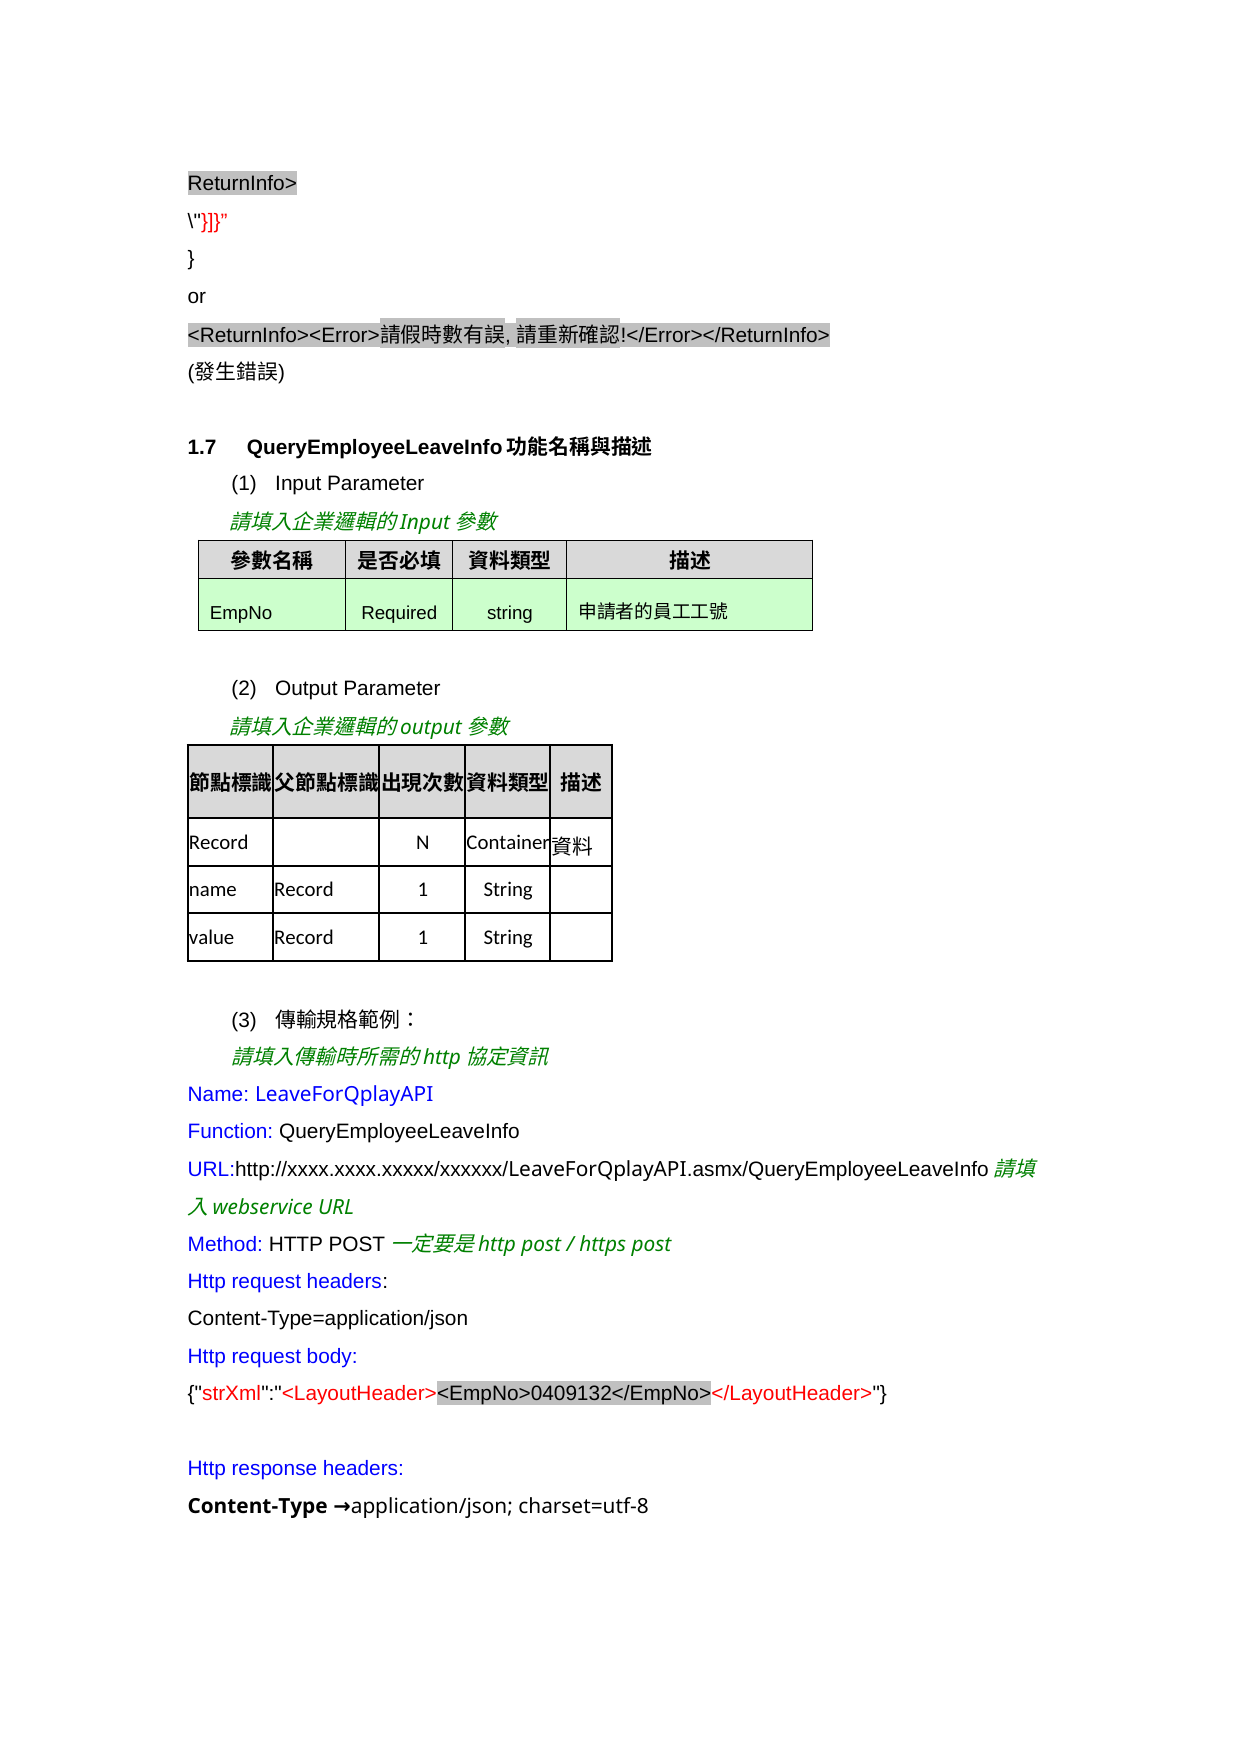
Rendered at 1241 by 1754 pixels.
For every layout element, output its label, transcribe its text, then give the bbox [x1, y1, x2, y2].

table_cell Container [466, 819, 549, 864]
table_cell [551, 867, 611, 912]
text Content-Type=application/json [187, 1299, 1053, 1337]
text Content-Type →application/json; charset=utf-8 [187, 1487, 1053, 1524]
text {"strXml":"<LayoutHeader><EmpNo>0409132</EmpNo></LayoutHeader>"} [187, 1374, 1053, 1412]
table_cell Record [274, 867, 378, 912]
table_header 資料類型 [466, 746, 549, 817]
table_header 節點標識 [189, 746, 272, 817]
table_cell name [189, 867, 272, 912]
table_header 參數名稱 [199, 541, 345, 578]
text \"}]}” [187, 202, 1053, 239]
table_header 描述 [551, 746, 611, 817]
table_header 出現次數 [380, 746, 464, 817]
list 請填入傳輸時所需的http協定資訊 [231, 1037, 1053, 1074]
text } [187, 239, 1053, 277]
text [187, 164, 1053, 202]
table_cell Required [346, 579, 452, 630]
table_cell 1 [380, 914, 464, 959]
table_header 父節點標識 [274, 746, 378, 817]
text <ReturnInfo><Error>請假時數有誤, 請重新確認!</Error></ReturnInfo> [187, 314, 1053, 352]
text (發生錯誤) [187, 352, 1053, 389]
table_cell Record [189, 819, 272, 864]
table_header 資料類型 [453, 541, 566, 578]
table_header 是否必填 [346, 541, 452, 578]
subtitle QueryEmployeeLeaveInfo功能名稱與描述 [187, 427, 1053, 464]
table_cell string [453, 579, 566, 630]
table_cell [274, 819, 378, 864]
table_cell 資料 [551, 819, 611, 864]
table_cell value [189, 914, 272, 959]
text or [187, 277, 1053, 314]
table_cell Record [274, 914, 378, 959]
table_cell String [466, 867, 549, 912]
text 請填入企業邏輯的Input參數 [187, 502, 1053, 539]
text Http request body: [187, 1337, 1053, 1374]
text Http response headers: [187, 1449, 1053, 1487]
text 請填入企業邏輯的output參數 [187, 706, 1053, 744]
table_header 描述 [567, 541, 812, 578]
text Http request headers: [187, 1262, 1053, 1299]
text Method: HTTP POST 一定要是http post / https post [187, 1224, 1053, 1262]
list Input Parameter [231, 464, 1053, 502]
text Output Parameter [231, 669, 1053, 706]
table_cell EmpNo [199, 579, 345, 630]
table_cell [551, 914, 611, 959]
table_cell 申請者的員工工號 [567, 579, 812, 630]
text Function: QueryEmployeeLeaveInfo [187, 1112, 1053, 1149]
text 傳輸規格範例： [231, 999, 1053, 1037]
table_cell 1 [380, 867, 464, 912]
text Name: LeaveForQplayAPI [187, 1074, 1053, 1112]
table_cell String [466, 914, 549, 959]
list URL:http://xxxx.xxxx.xxxxx/xxxxxx/LeaveForQplayAPI.asmx/QueryEmployeeLeaveInfo請填入webservice URL [187, 1149, 1053, 1224]
table_cell N [380, 819, 464, 864]
